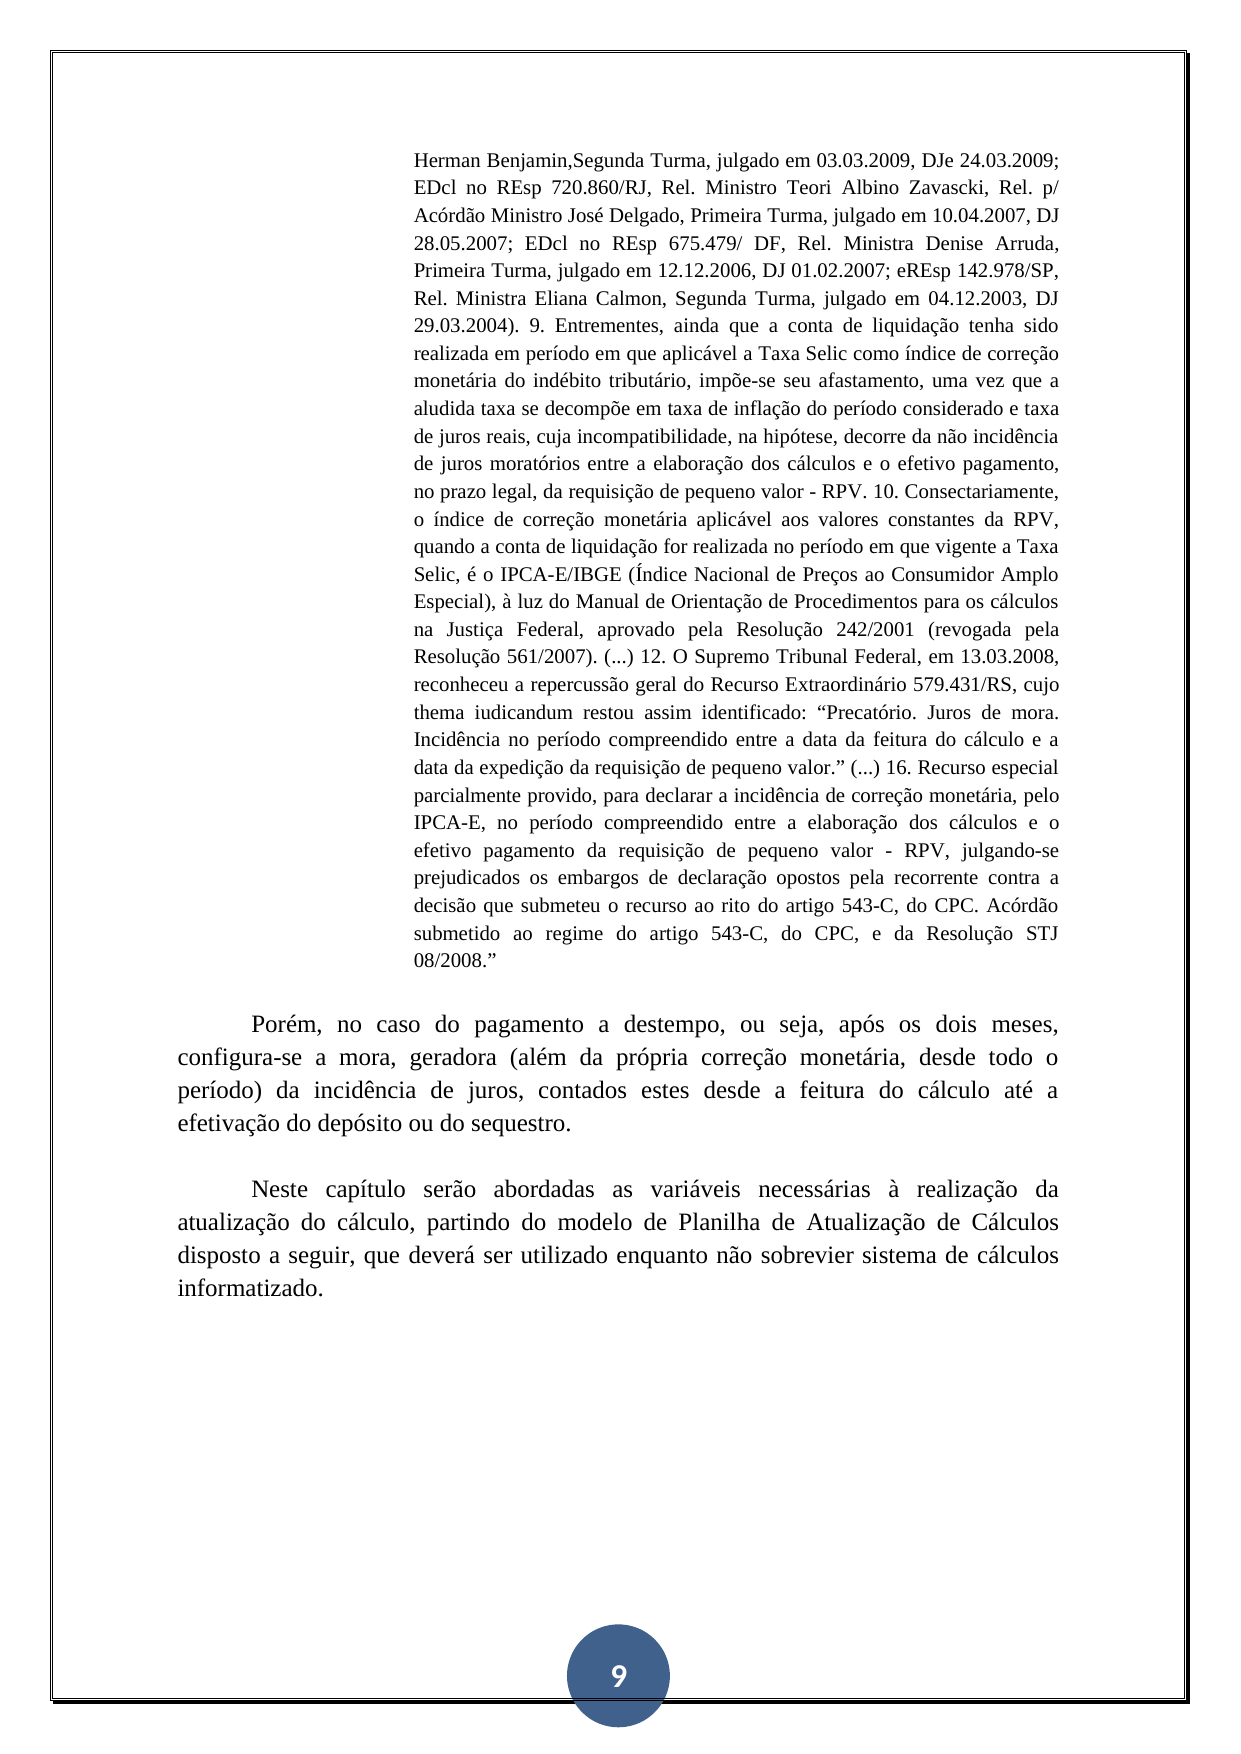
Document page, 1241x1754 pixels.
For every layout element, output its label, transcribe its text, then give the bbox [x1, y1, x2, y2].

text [413, 148, 1060, 972]
text Porém, no caso do pagamento a destempo, ou seja, após os dois meses, configura-se a mora, geradora (além da própria correção monetária, desde todo o período) da incidência de juros, contados estes desde a feitura do cálculo até a efetivação do depósito ou do sequestro. [177, 1009, 1060, 1137]
text Neste capítulo serão abordadas as variáveis necessárias à realização da atualização do cálculo, partindo do modelo de Planilha de Atualização de Cálculos disposto a seguir, que deverá ser utilizado enquanto não sobrevier sistema de cálculos informatizado. [177, 1174, 1060, 1302]
